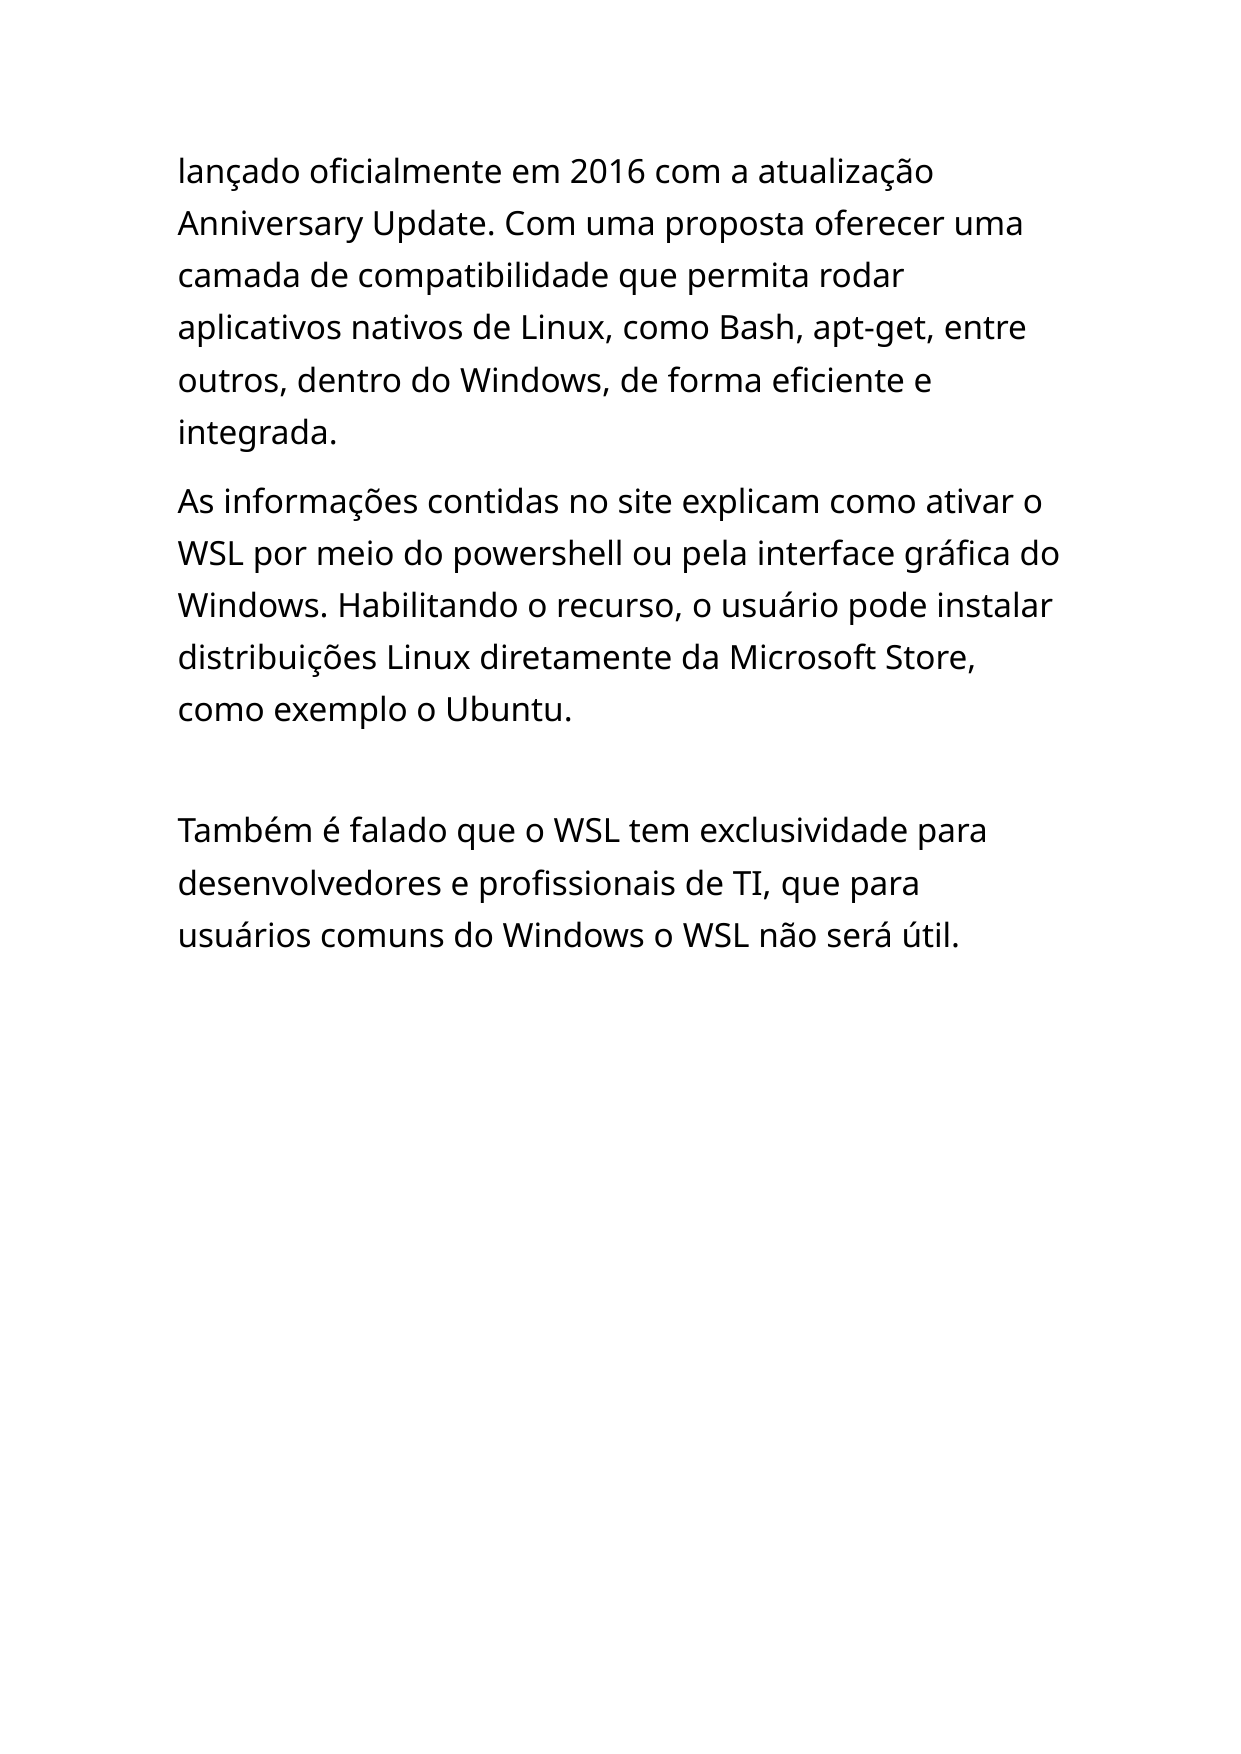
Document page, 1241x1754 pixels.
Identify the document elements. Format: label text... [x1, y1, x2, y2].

text Também é falado que o WSL tem exclusividade para desenvolvedores e profissionais de TI, que para usuários comuns do Windows o WSL não será útil. [177, 755, 1063, 957]
text As informações contidas no site explicam como ativar o WSL por meio do powershell ou pela interface gráfica do Windows. Habilitando o recurso, o usuário pode instalar distribuições Linux diretamente da Microsoft Store, como exemplo o Ubuntu. [177, 477, 1063, 732]
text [177, 148, 1063, 454]
